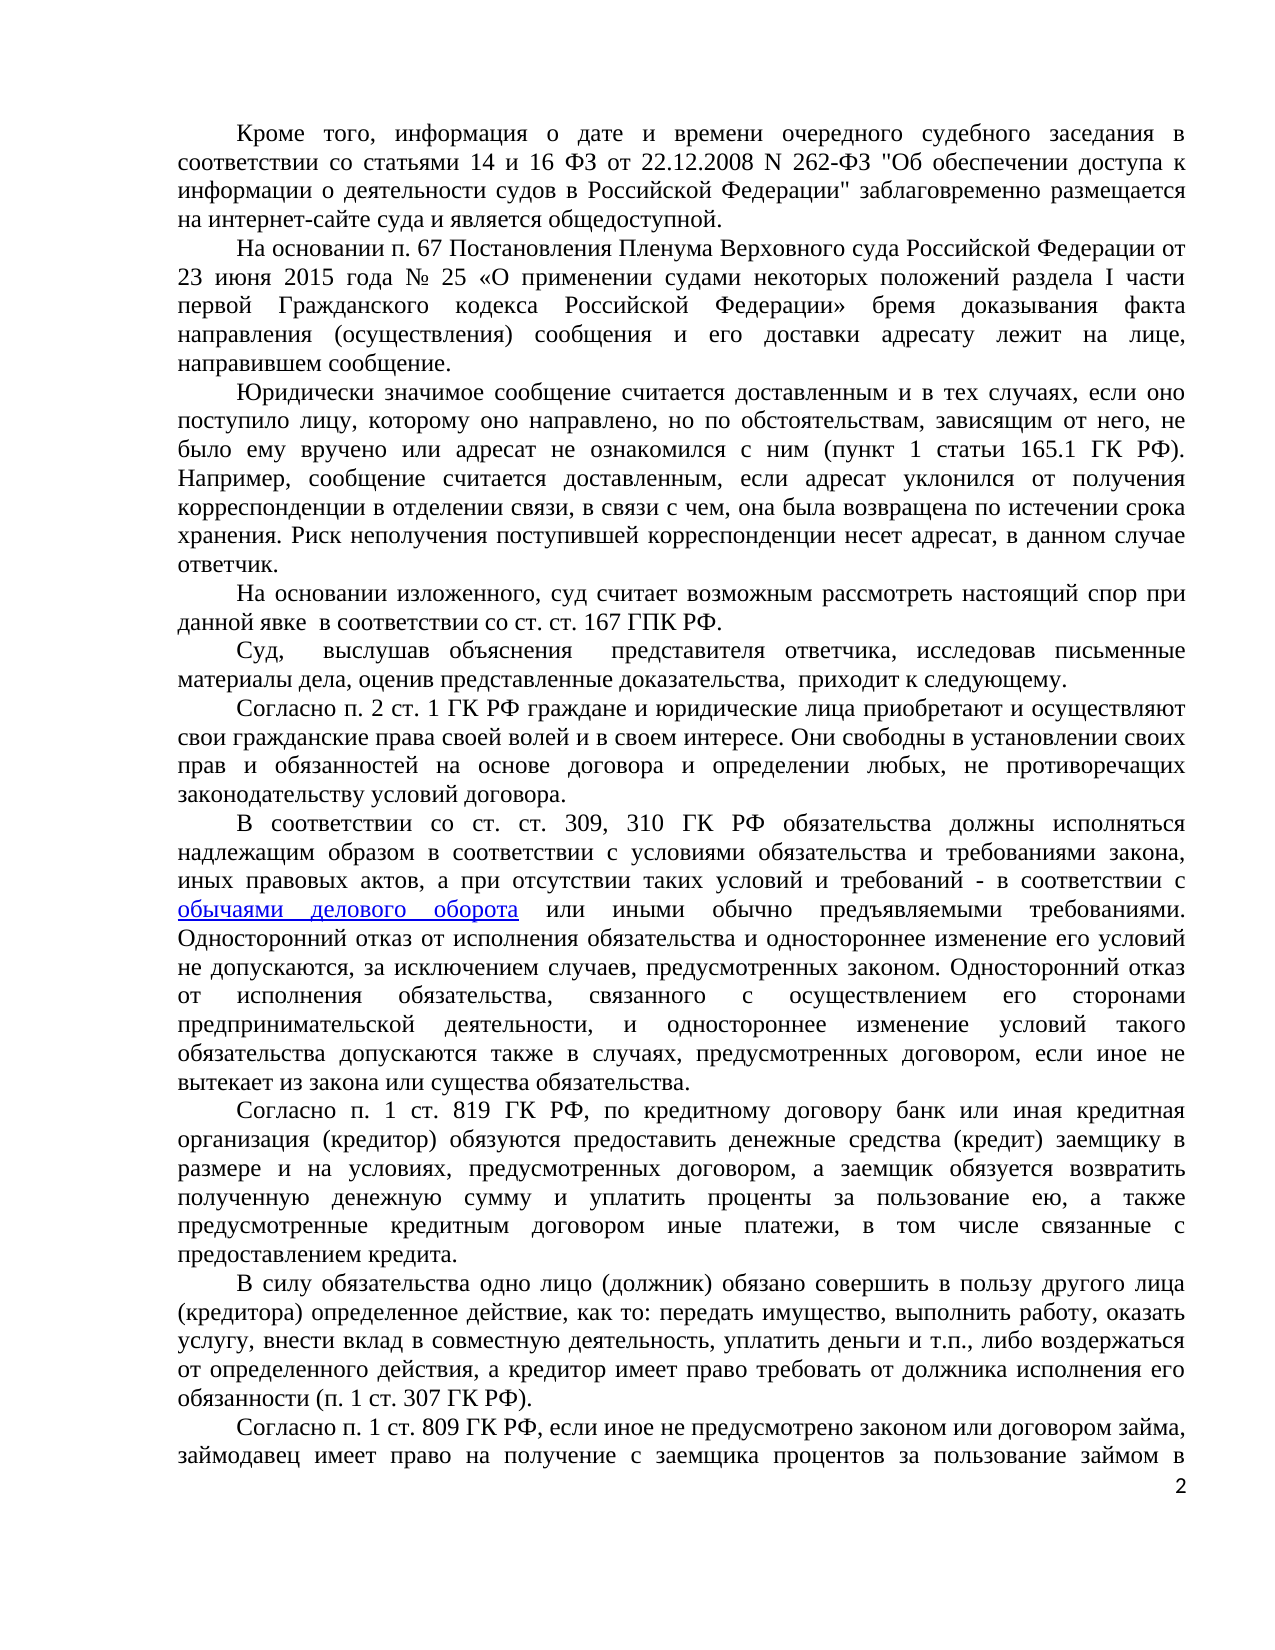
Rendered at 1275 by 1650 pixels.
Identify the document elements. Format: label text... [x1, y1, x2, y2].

text Суд, выслушав объяснения представителя ответчика, исследовав письменные материалы дела, оценив представленные доказательства, приходит к следующему. [177, 636, 1186, 693]
text В соответствии со ст. ст. 309, 310 ГК РФ обязательства должны исполняться надлежащим образом в соответствии с условиями обязательства и требованиями закона, иных правовых актов, а при отсутствии таких условий и требований - в соответствии с обычаями делового оборота или иными обычно предъявляемыми требованиями. Односторонний отказ от исполнения обязательства и одностороннее изменение его условий не допускаются, за исключением случаев, предусмотренных законом. Односторонний отказ от исполнения обязательства, связанного с осуществлением его сторонами предпринимательской деятельности, и одностороннее изменение условий такого обязательства допускаются также в случаях, предусмотренных договором, если иное не вытекает из закона или существа обязательства. [177, 808, 1186, 1096]
text На основании изложенного, суд считает возможным рассмотреть настоящий спор при данной явке в соответствии со ст. ст. 167 ГПК РФ. [177, 578, 1186, 636]
text На основании п. 67 Постановления Пленума Верховного суда Российской Федерации от 23 июня 2015 года № 25 «О применении судами некоторых положений раздела I части первой Гражданского кодекса Российской Федерации» бремя доказывания факта направления (осуществления) сообщения и его доставки адресату лежит на лице, направившем сообщение. [177, 233, 1186, 377]
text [177, 1412, 1186, 1469]
text В силу обязательства одно лицо (должник) обязано совершить в пользу другого лица (кредитора) определенное действие, как то: передать имущество, выполнить работу, оказать услугу, внести вклад в совместную деятельность, уплатить деньги и т.п., либо воздержаться от определенного действия, а кредитор имеет право требовать от должника исполнения его обязанности (п. 1 ст. 307 ГК РФ). [177, 1268, 1186, 1412]
text Согласно п. 1 ст. 819 ГК РФ, по кредитному договору банк или иная кредитная организация (кредитор) обязуются предоставить денежные средства (кредит) заемщику в размере и на условиях, предусмотренных договором, а заемщик обязуется возвратить полученную денежную сумму и уплатить проценты за пользование ею, а также предусмотренные кредитным договором иные платежи, в том числе связанные с предоставлением кредита. [177, 1096, 1186, 1268]
text Согласно п. 2 ст. 1 ГК РФ граждане и юридические лица приобретают и осуществляют свои гражданские права своей волей и в своем интересе. Они свободны в установлении своих прав и обязанностей на основе договора и определении любых, не противоречащих законодательству условий договора. [177, 693, 1186, 808]
text Кроме того, информация о дате и времени очередного судебного заседания в соответствии со статьями 14 и 16 ФЗ от 22.12.2008 N 262-ФЗ "Об обеспечении доступа к информации о деятельности судов в Российской Федерации" заблаговременно размещается на интернет-сайте суда и является общедоступной. [177, 118, 1186, 233]
text Юридически значимое сообщение считается доставленным и в тех случаях, если оно поступило лицу, которому оно направлено, но по обстоятельствам, зависящим от него, не было ему вручено или адресат не ознакомился с ним (пункт 1 статьи 165.1 ГК РФ). Например, сообщение считается доставленным, если адресат уклонился от получения корреспонденции в отделении связи, в связи с чем, она была возвращена по истечении срока хранения. Риск неполучения поступившей корреспонденции несет адресат, в данном случае ответчик. [177, 377, 1186, 578]
